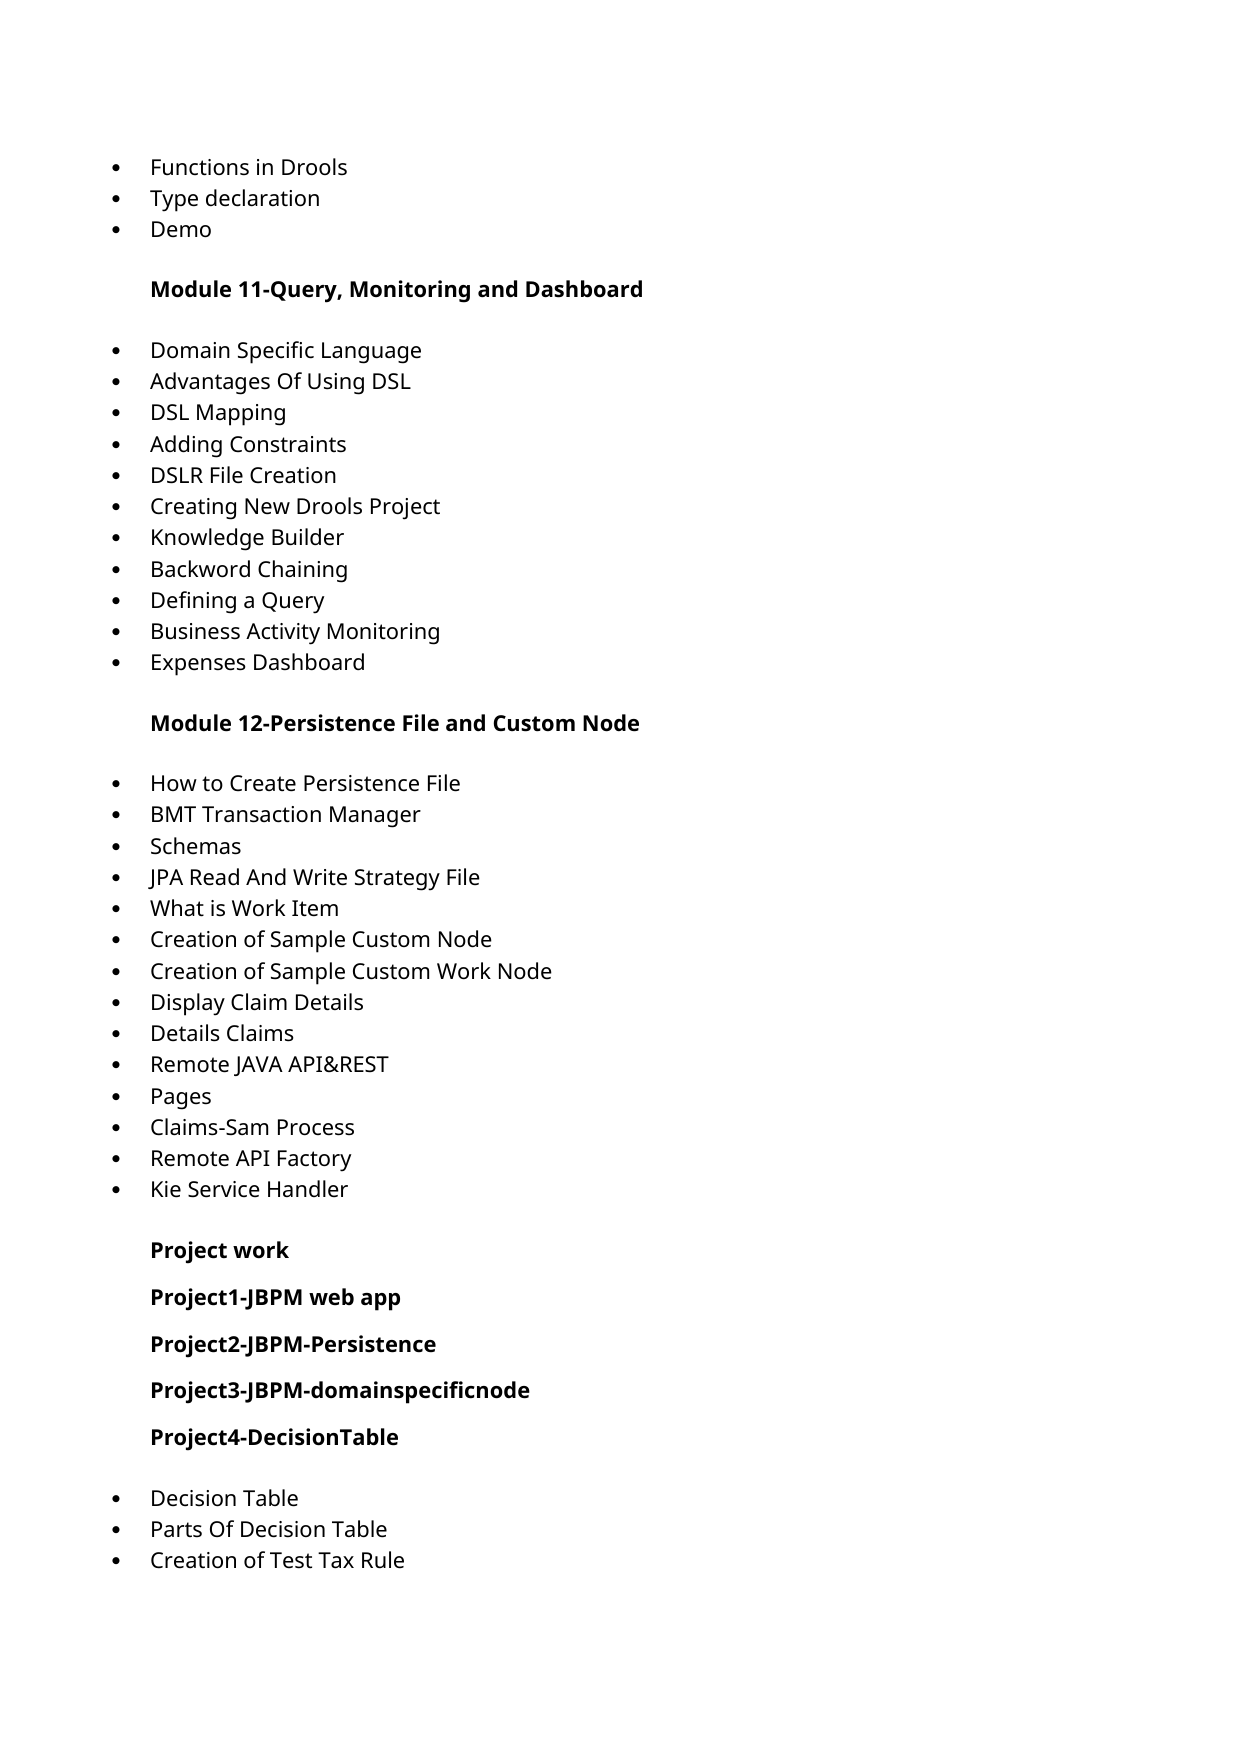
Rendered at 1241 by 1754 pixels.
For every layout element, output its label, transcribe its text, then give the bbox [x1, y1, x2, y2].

list Advantages Of Using DSL [112, 364, 1090, 396]
text Module 11-Query, Monitoring and Dashboard [150, 273, 1090, 304]
list Adding Constraints [112, 427, 1090, 458]
list Creating New Drools Project [112, 489, 1090, 521]
list Kie Service Handler [112, 1173, 1090, 1204]
list Functions in Drools [112, 150, 1090, 181]
list Type declaration [112, 181, 1090, 212]
list BMT Transaction Manager [112, 798, 1090, 829]
list Creation of Sample Custom Node [112, 923, 1090, 954]
list Schemas [112, 829, 1090, 860]
list What is Work Item [112, 892, 1090, 923]
list Creation of Test Tax Rule [112, 1544, 1090, 1575]
list Pages [112, 1079, 1090, 1110]
list Display Claim Details [112, 985, 1090, 1017]
list Knowledge Builder [112, 521, 1090, 552]
text Project3-JBPM-domainspecificnode [150, 1374, 1090, 1405]
list Business Activity Monitoring [112, 614, 1090, 646]
list How to Create Persistence File [112, 767, 1090, 798]
list Defining a Query [112, 583, 1090, 614]
list Remote API Factory [112, 1142, 1090, 1173]
list Parts Of Decision Table [112, 1512, 1090, 1544]
list Backword Chaining [112, 552, 1090, 583]
text Project4-DecisionTable [150, 1421, 1090, 1452]
list Creation of Sample Custom Work Node [112, 954, 1090, 985]
list Domain Specific Language [112, 333, 1090, 364]
text Project work [150, 1233, 1090, 1264]
list Demo [112, 212, 1090, 244]
list Decision Table [112, 1481, 1090, 1512]
list Remote JAVA API&REST [112, 1048, 1090, 1079]
list JPA Read And Write Strategy File [112, 860, 1090, 892]
list Expenses Dashboard [112, 646, 1090, 677]
list Claims-Sam Process [112, 1110, 1090, 1142]
list Details Claims [112, 1017, 1090, 1048]
list DSL Mapping [112, 396, 1090, 427]
list DSLR File Creation [112, 458, 1090, 489]
text Module 12-Persistence File and Custom Node [150, 706, 1090, 737]
text Project1-JBPM web app [150, 1280, 1090, 1311]
text Project2-JBPM-Persistence [150, 1327, 1090, 1358]
